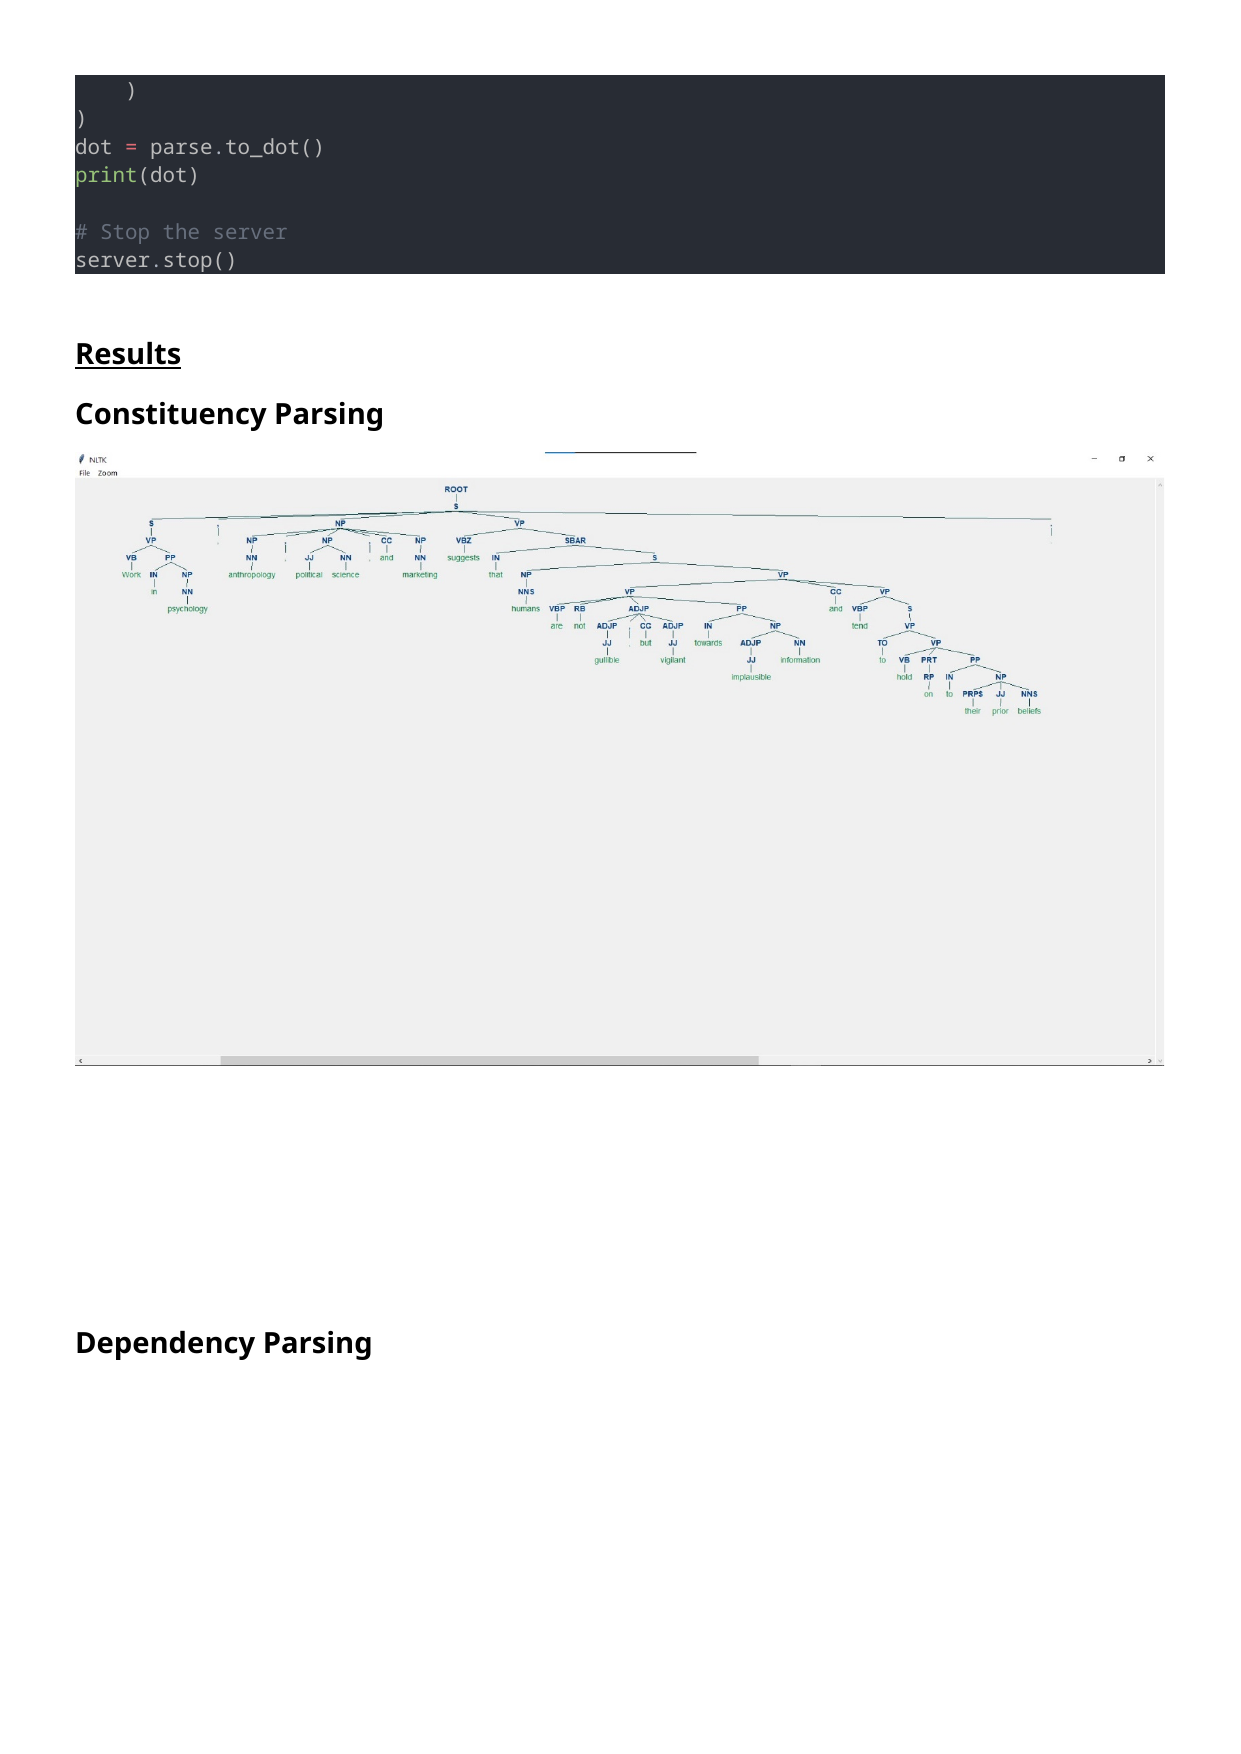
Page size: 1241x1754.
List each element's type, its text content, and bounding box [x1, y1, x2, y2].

text print(dot) [75, 160, 1165, 189]
text server.stop() [75, 246, 1165, 274]
text Dependency Parsing [75, 1322, 1165, 1362]
picture [75, 452, 1165, 1066]
text Results [75, 333, 1165, 373]
text ) [75, 75, 1165, 103]
text ) [75, 103, 1165, 132]
text # Stop the server [75, 217, 1165, 246]
text Constituency Parsing [75, 393, 1165, 433]
text dot = parse.to_dot() [75, 132, 1165, 160]
